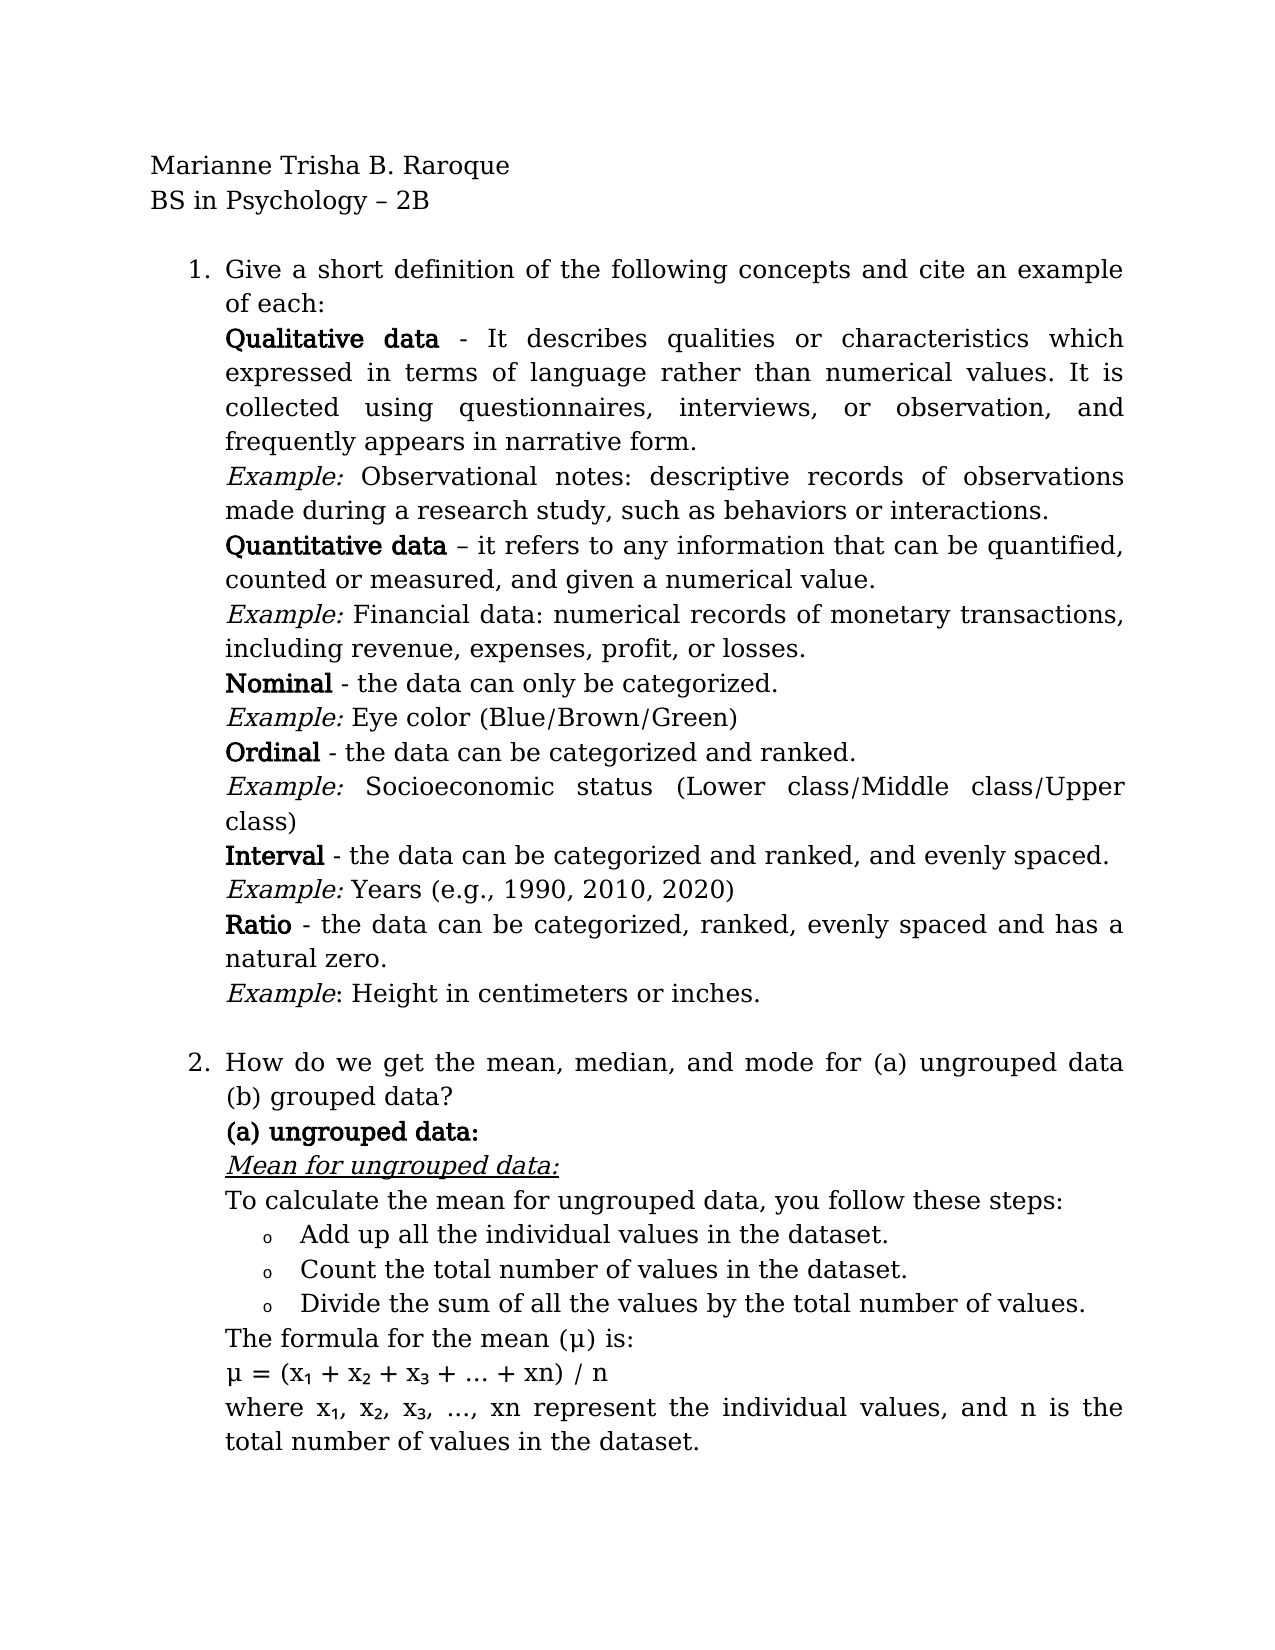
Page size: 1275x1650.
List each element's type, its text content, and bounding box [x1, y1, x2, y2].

list Interval - the data can be categorized and ranked, and evenly spaced. [225, 839, 1125, 869]
list μ = (x₁ + x₂ + x₃ + ... + xn) / n [225, 1357, 1125, 1387]
list Ordinal - the data can be categorized and ranked. [225, 736, 1125, 766]
list Give a short definition of the following concepts and cite an example of each: [187, 253, 1125, 318]
list Qualitative data - It describes qualities or characteristics which expressed in terms of language rather than numerical values. It is collected using questionnaires, interviews, or observation, and frequently appears in narrative form. [225, 322, 1125, 456]
list Mean for ungrouped data: [225, 1150, 1125, 1180]
list Example: Height in centimeters or inches. [225, 977, 1125, 1007]
list Ratio - the data can be categorized, ranked, evenly spaced and has a natural zero. [225, 908, 1125, 973]
list Nominal - the data can only be categorized. [225, 667, 1125, 697]
list The formula for the mean (μ) is: [225, 1322, 1125, 1352]
list Example: Observational notes: descriptive records of observations made during a research study, such as behaviors or interactions. [225, 460, 1125, 525]
list Add up all the individual values in the dataset. [262, 1219, 1125, 1249]
list Example: Socioeconomic status (Lower class/Middle class/Upper class) [225, 771, 1125, 835]
text BS in Psychology – 2B [150, 184, 1125, 214]
list Count the total number of values in the dataset. [262, 1253, 1125, 1283]
list Example: Years (e.g., 1990, 2010, 2020) [225, 874, 1125, 904]
list Divide the sum of all the values by the total number of values. [262, 1288, 1125, 1318]
list To calculate the mean for ungrouped data, you follow these steps: [225, 1184, 1125, 1214]
list Quantitative data – it refers to any information that can be quantified, counted or measured, and given a numerical value. [225, 529, 1125, 594]
text Marianne Trisha B. Raroque [150, 150, 1125, 180]
list where x₁, x₂, x₃, ..., xn represent the individual values, and n is the total number of values in the dataset. [225, 1391, 1125, 1456]
list How do we get the mean, median, and mode for (a) ungrouped data (b) grouped data? [187, 1046, 1125, 1111]
list Example: Eye color (Blue/Brown/Green) [225, 702, 1125, 732]
list Example: Financial data: numerical records of monetary transactions, including revenue, expenses, profit, or losses. [225, 598, 1125, 663]
list (a) ungrouped data: [225, 1115, 1125, 1145]
